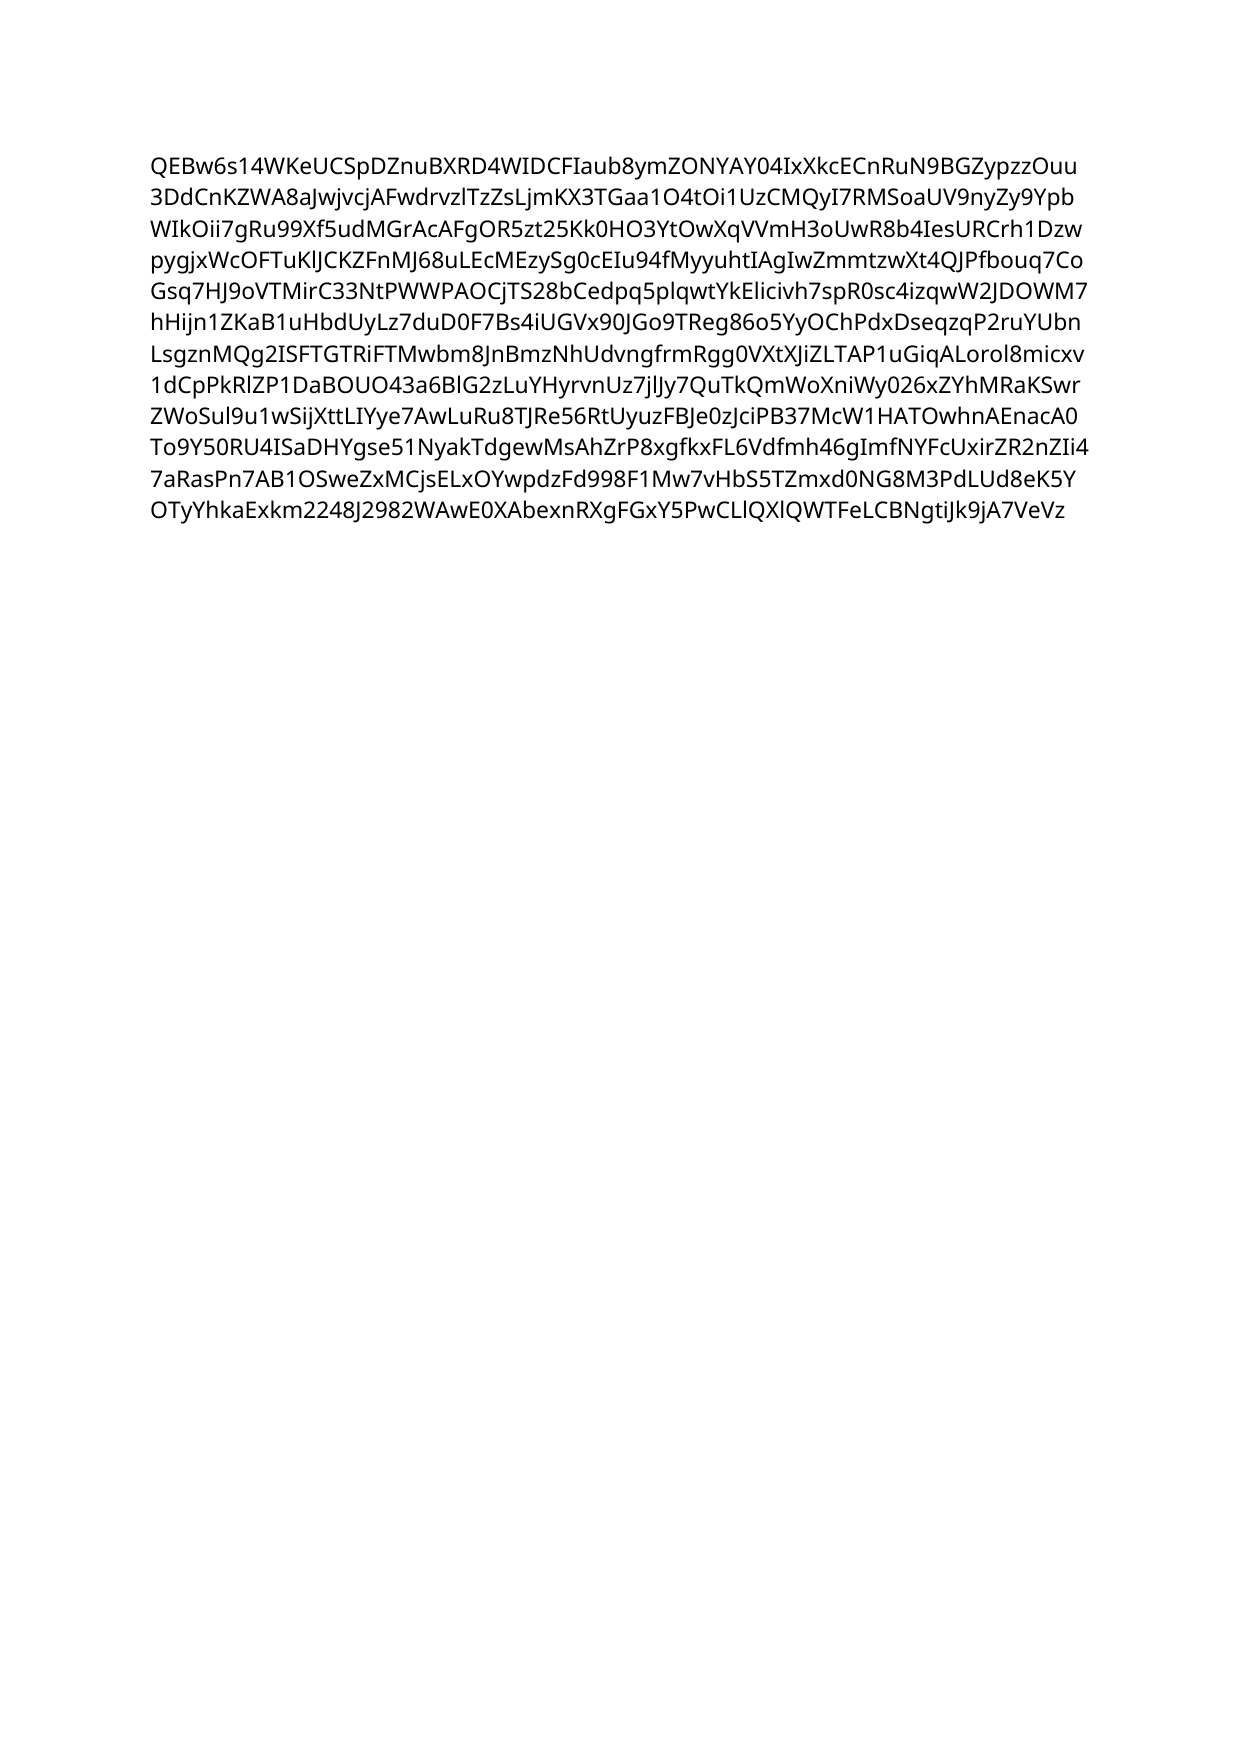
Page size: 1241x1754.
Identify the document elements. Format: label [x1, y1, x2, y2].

text [150, 150, 1090, 525]
